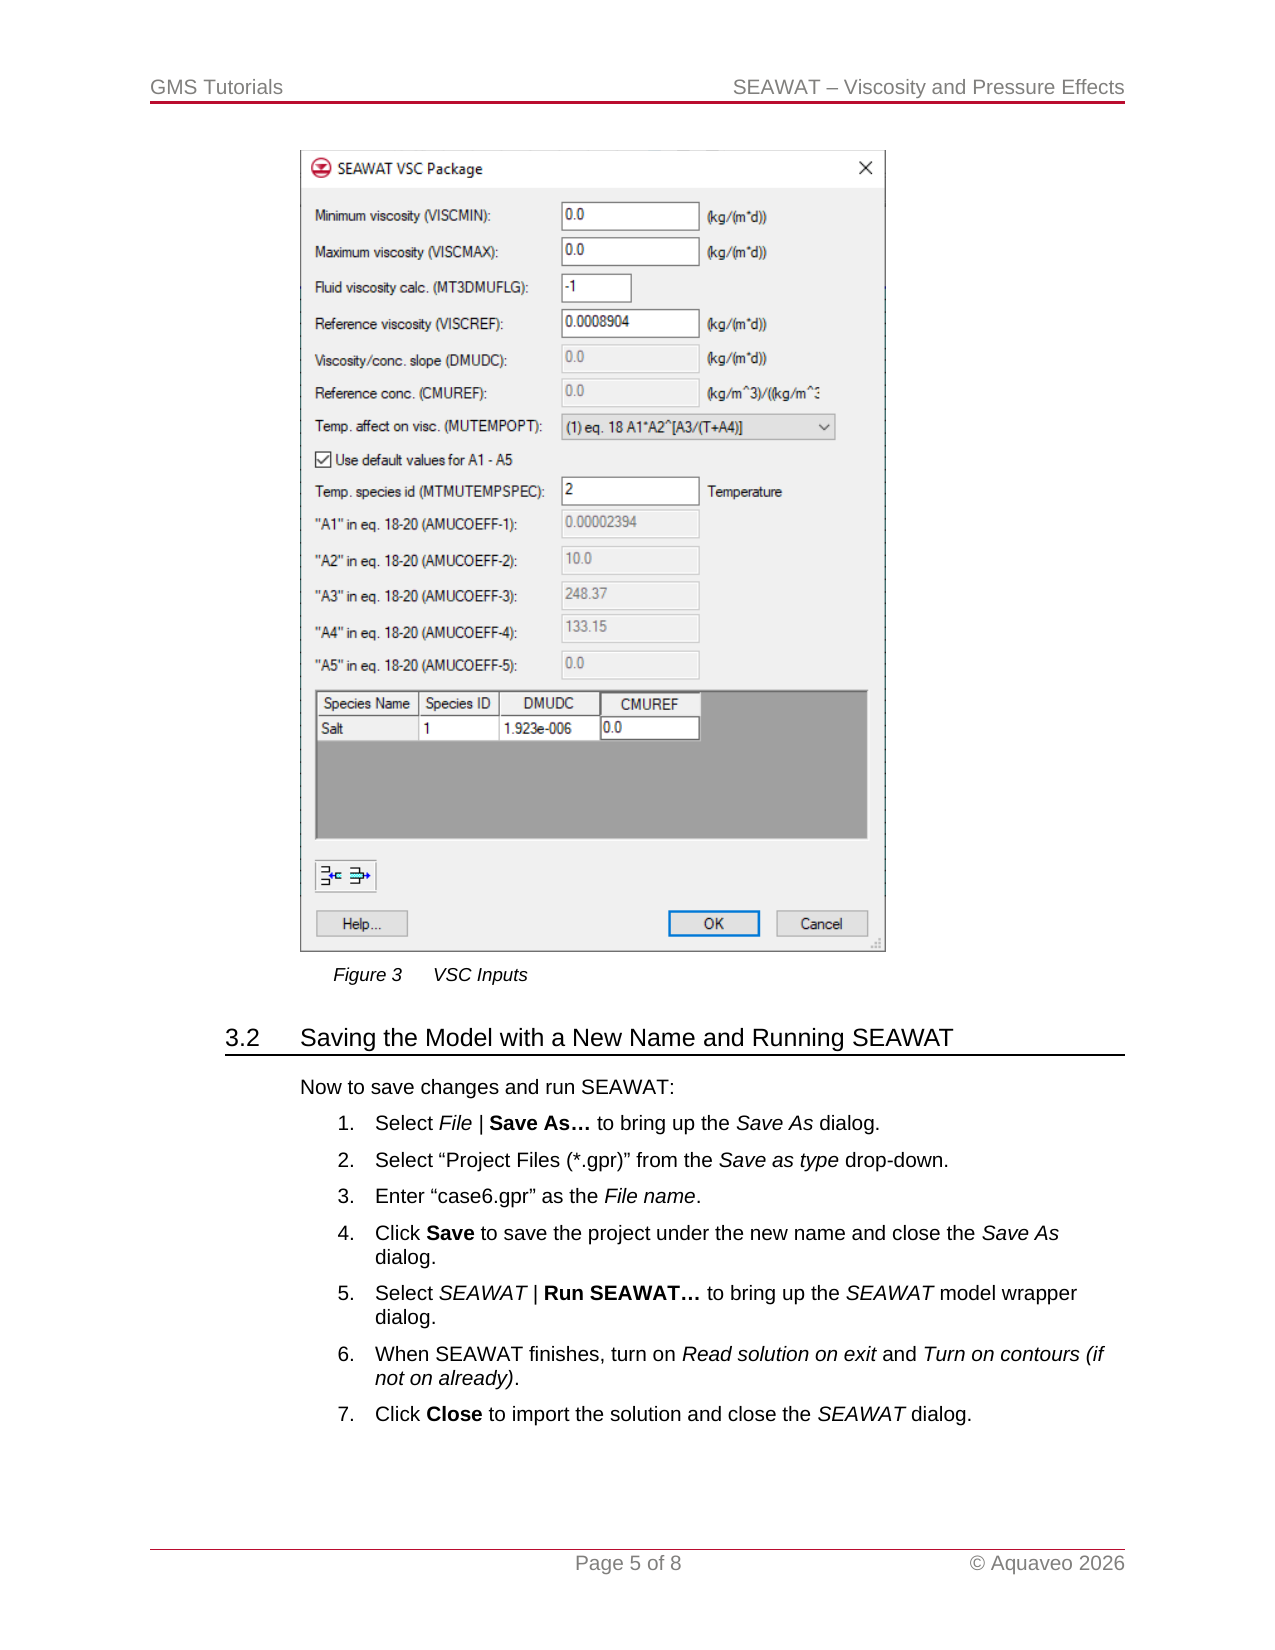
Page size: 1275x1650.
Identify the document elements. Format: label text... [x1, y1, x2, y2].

list Select SEAWAT | Run SEAWAT… to bring up the SEAWAT model wrapper dialog. [337, 1281, 1125, 1329]
list Click Save to save the project under the new name and close the Save As dialog. [337, 1221, 1125, 1268]
picture [300, 150, 886, 952]
list Select “Project Files (*.gpr)” from the Save as type drop-down. [337, 1148, 1125, 1172]
text Now to save changes and run SEAWAT: [300, 1075, 1125, 1099]
subtitle Saving the Model with a New Name and Running SEAWAT [225, 1023, 1125, 1054]
text Figure 3 VSC Inputs [333, 964, 1125, 986]
list When SEAWAT finishes, turn on Read solution on exit and Turn on contours (if not on already). [337, 1341, 1125, 1389]
list Enter “case6.gpr” as the File name. [337, 1184, 1125, 1208]
list Select File | Save As… to bring up the Save As dialog. [337, 1111, 1125, 1135]
list Click Close to import the solution and close the SEAWAT dialog. [337, 1402, 1125, 1426]
